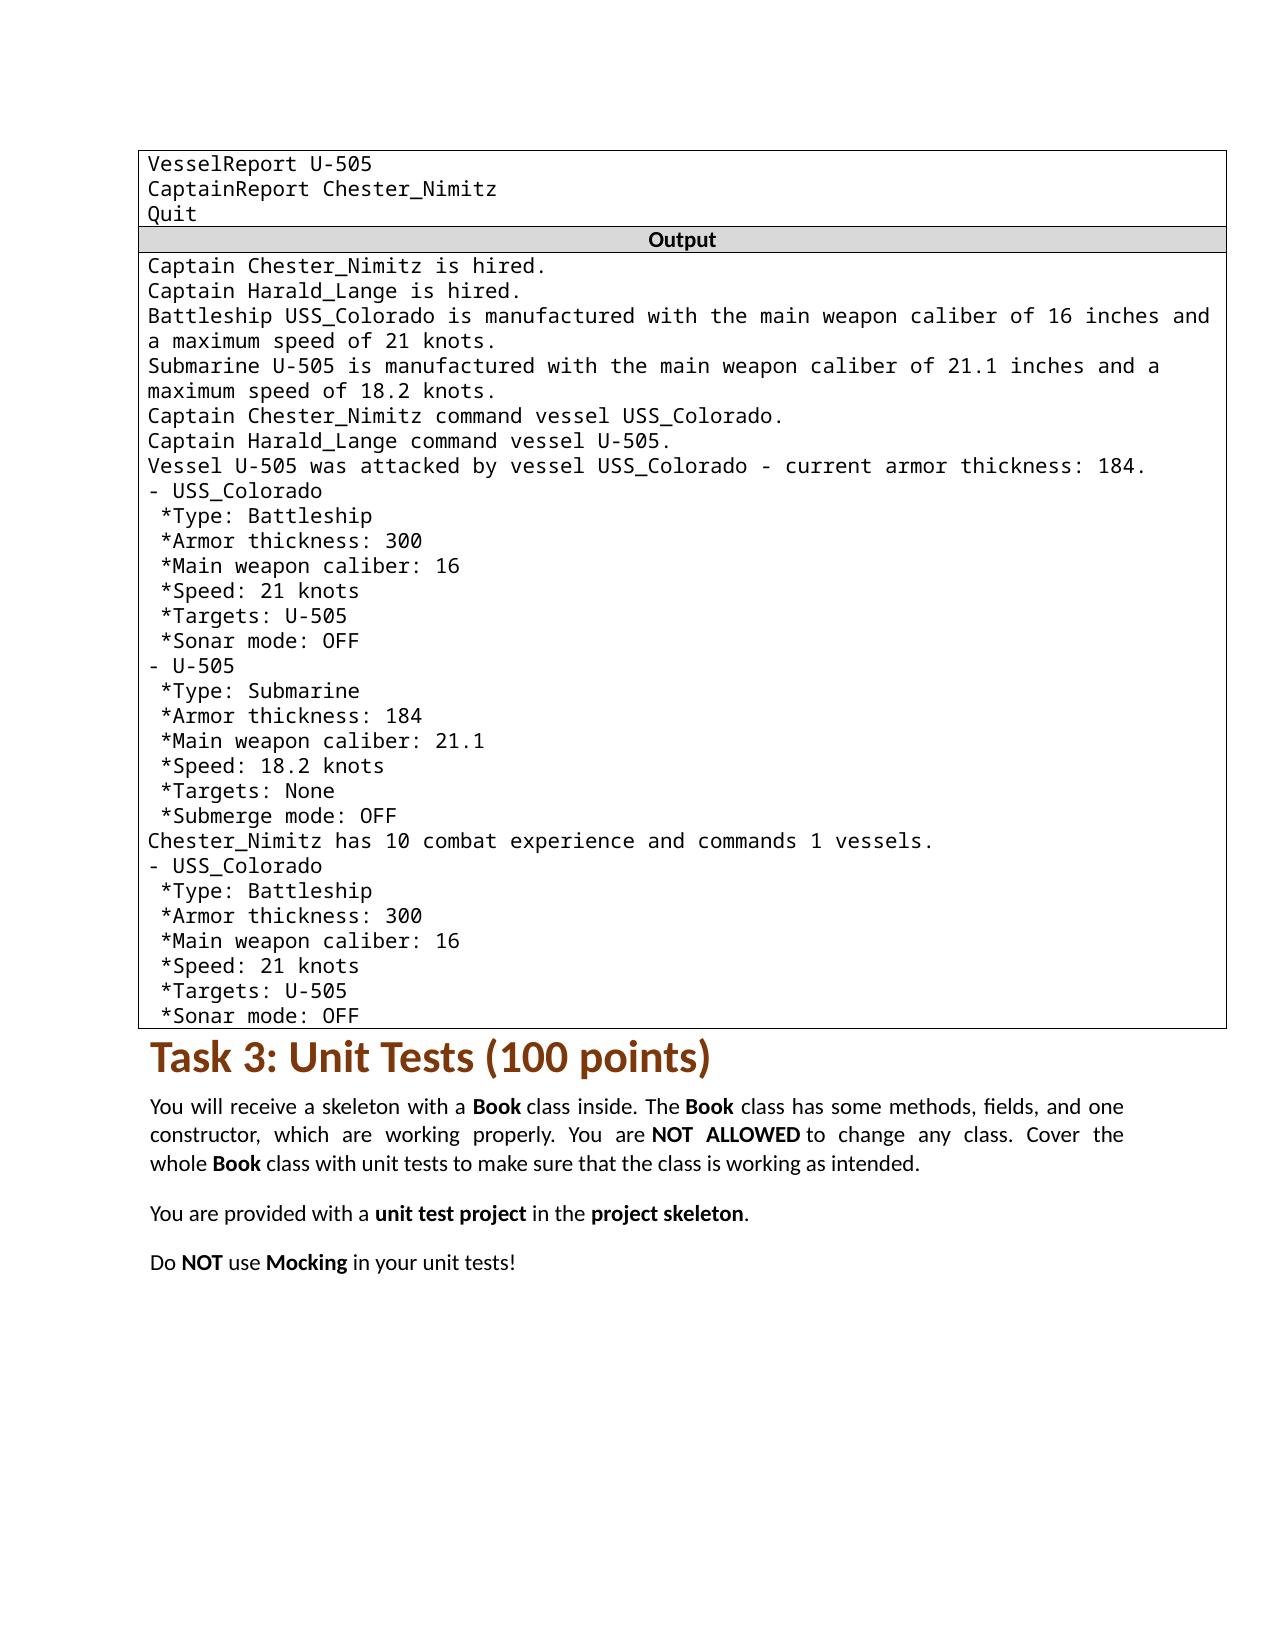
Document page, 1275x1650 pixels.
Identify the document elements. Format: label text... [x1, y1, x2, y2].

text Do NOT use Mocking in your unit tests! [150, 1248, 1125, 1277]
text Task 3: Unit Tests (100 points) [586, 1050, 704, 1079]
text You will receive a skeleton with a Book class inside. The Book class has some methods, fields, and one constructor, which are working properly. You are NOT ALLOWED to change any class. Cover the whole Book class with unit tests to make sure that the class is working as intended. [150, 1091, 1125, 1177]
text Task 3: Unit Tests (100 points) [703, 1050, 1125, 1079]
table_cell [139, 151, 1226, 226]
text Task 3: Unit Tests (100 points) [150, 1050, 492, 1079]
text You are provided with a unit test project in the project skeleton. [150, 1198, 1125, 1227]
text Task 3: Unit Tests (100 points) [492, 1050, 581, 1079]
table_cell Output [139, 227, 1226, 252]
table_cell Captain Chester_Nimitz is hired. Captain Harald_Lange is hired. Battleship USS_Colorado is manufactured with the main weapon caliber of 16 inches and a maximum speed of 21 knots. Submarine U-505 is manufactured with the main weapon caliber of 21.1 inches and a maximum speed of 18.2 knots. Captain Chester_Nimitz command vessel USS_Colorado. Captain Harald_Lange command vessel U-505. Vessel U-505 was attacked by vessel USS_Colorado - current armor thickness: 184. - USS_Colorado *Type: Battleship *Armor thickness: 300 *Main weapon caliber: 16 *Speed: 21 knots *Targets: U-505 *Sonar mode: OFF - U-505 *Type: Submarine *Armor thickness: 184 *Main weapon caliber: 21.1 *Speed: 18.2 knots *Targets: None *Submerge mode: OFF Chester_Nimitz has 10 combat experience and commands 1 vessels. - USS_Colorado *Type: Battleship *Armor thickness: 300 *Main weapon caliber: 16 *Speed: 21 knots *Targets: U-505 *Sonar mode: OFF [139, 253, 1226, 1028]
